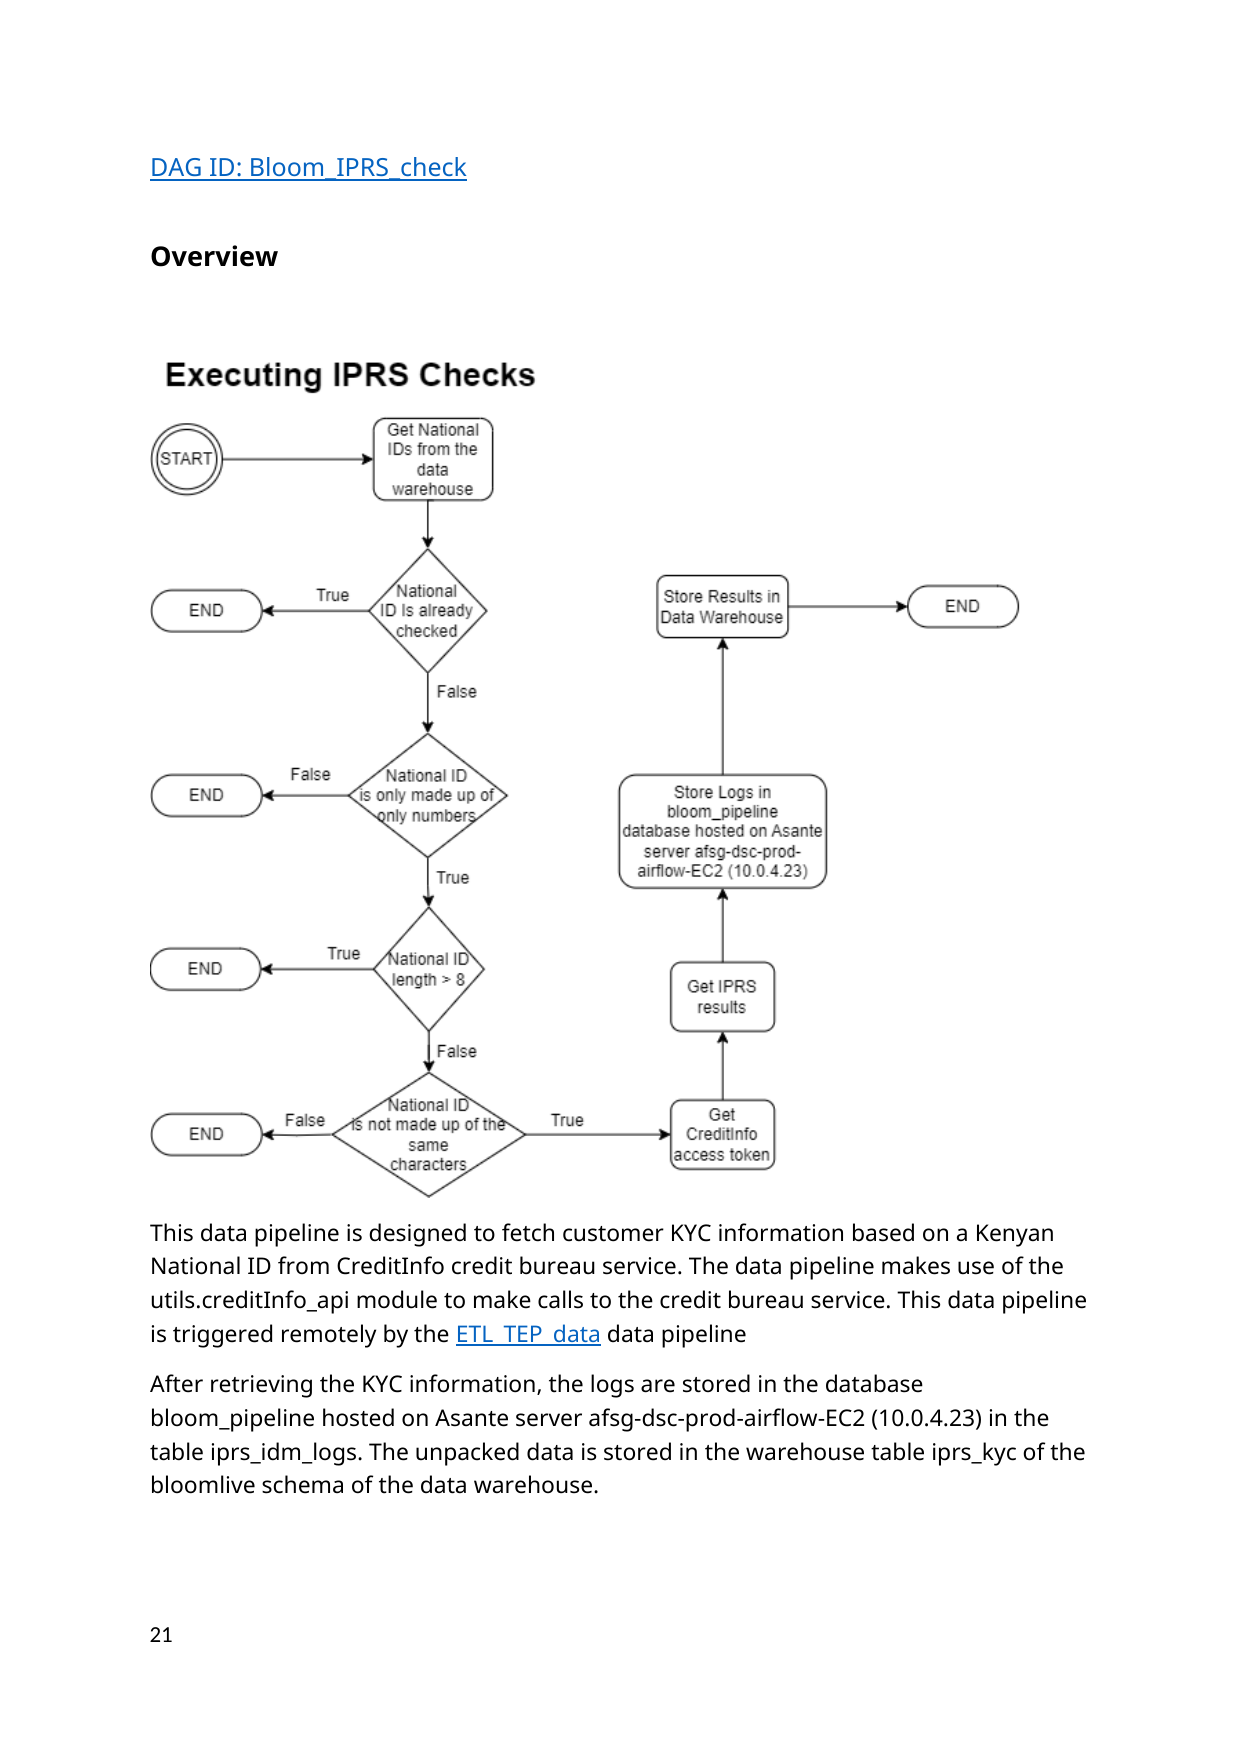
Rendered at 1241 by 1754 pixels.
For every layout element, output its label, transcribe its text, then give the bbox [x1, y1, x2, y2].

subtitle Overview [150, 237, 1090, 274]
subtitle DAG ID: Bloom_IPRS_check [150, 150, 1090, 184]
text This data pipeline is designed to fetch customer KYC information based on a Kenyan National ID from CreditInfo credit bureau service. The data pipeline makes use of the utils.creditInfo_api module to make calls to the credit bureau service. This data pipeline is triggered remotely by the ETL_TEP_data data pipeline [150, 1217, 1090, 1349]
text After retrieving the KYC information, the logs are stored in the database bloom_pipeline hosted on Asante server afsg-dsc-prod-airflow-EC2 (10.0.4.23) in the table iprs_idm_logs. The unpacked data is stored in the warehouse table iprs_kyc of the bloomlive schema of the data warehouse. [150, 1368, 1090, 1501]
picture [150, 327, 1073, 1198]
